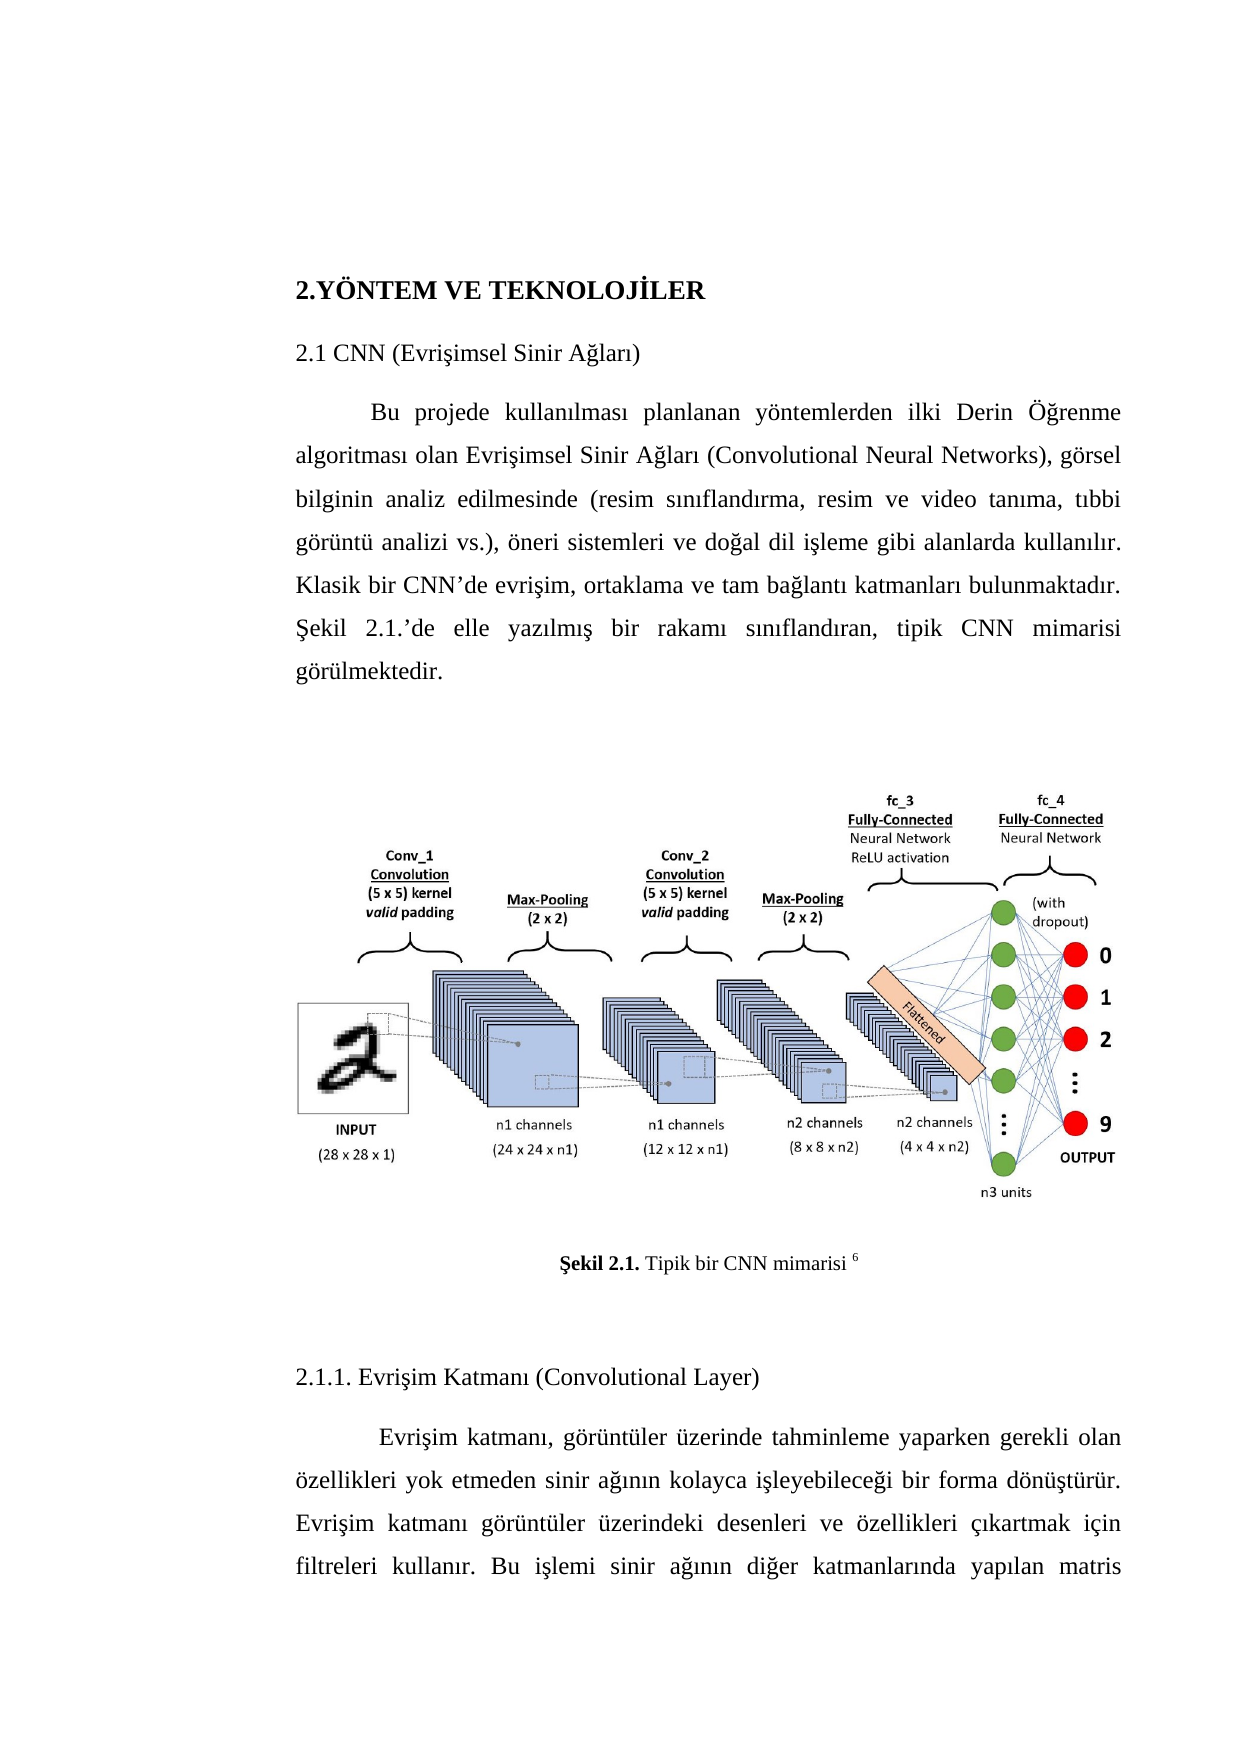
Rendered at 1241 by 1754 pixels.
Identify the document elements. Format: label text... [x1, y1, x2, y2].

text 2.1.1. Evrişim Katmanı (Convolutional Layer) [295, 1362, 1122, 1391]
text 2.1 CNN (Evrişimsel Sinir Ağları) [295, 338, 1122, 366]
text Şekil 2.1. Tipik bir CNN mimarisi 6 [295, 1250, 1122, 1274]
picture [295, 775, 1127, 1221]
text 2.YÖNTEM VE TEKNOLOJİLER [295, 274, 1122, 306]
text Bu projede kullanılması planlanan yöntemlerden ilki Derin Öğrenme algoritması olan Evrişimsel Sinir Ağları (Convolutional Neural Networks), görsel bilginin analiz edilmesinde (resim sınıflandırma, resim ve video tanıma, tıbbi görüntü analizi vs.), öneri sistemleri ve doğal dil işleme gibi alanlarda kullanılır. Klasik bir CNN’de evrişim, ortaklama ve tam bağlantı katmanları bulunmaktadır. Şekil 2.1.’de elle yazılmış bir rakamı sınıflandıran, tipik CNN mimarisi görülmektedir. [295, 397, 1122, 685]
